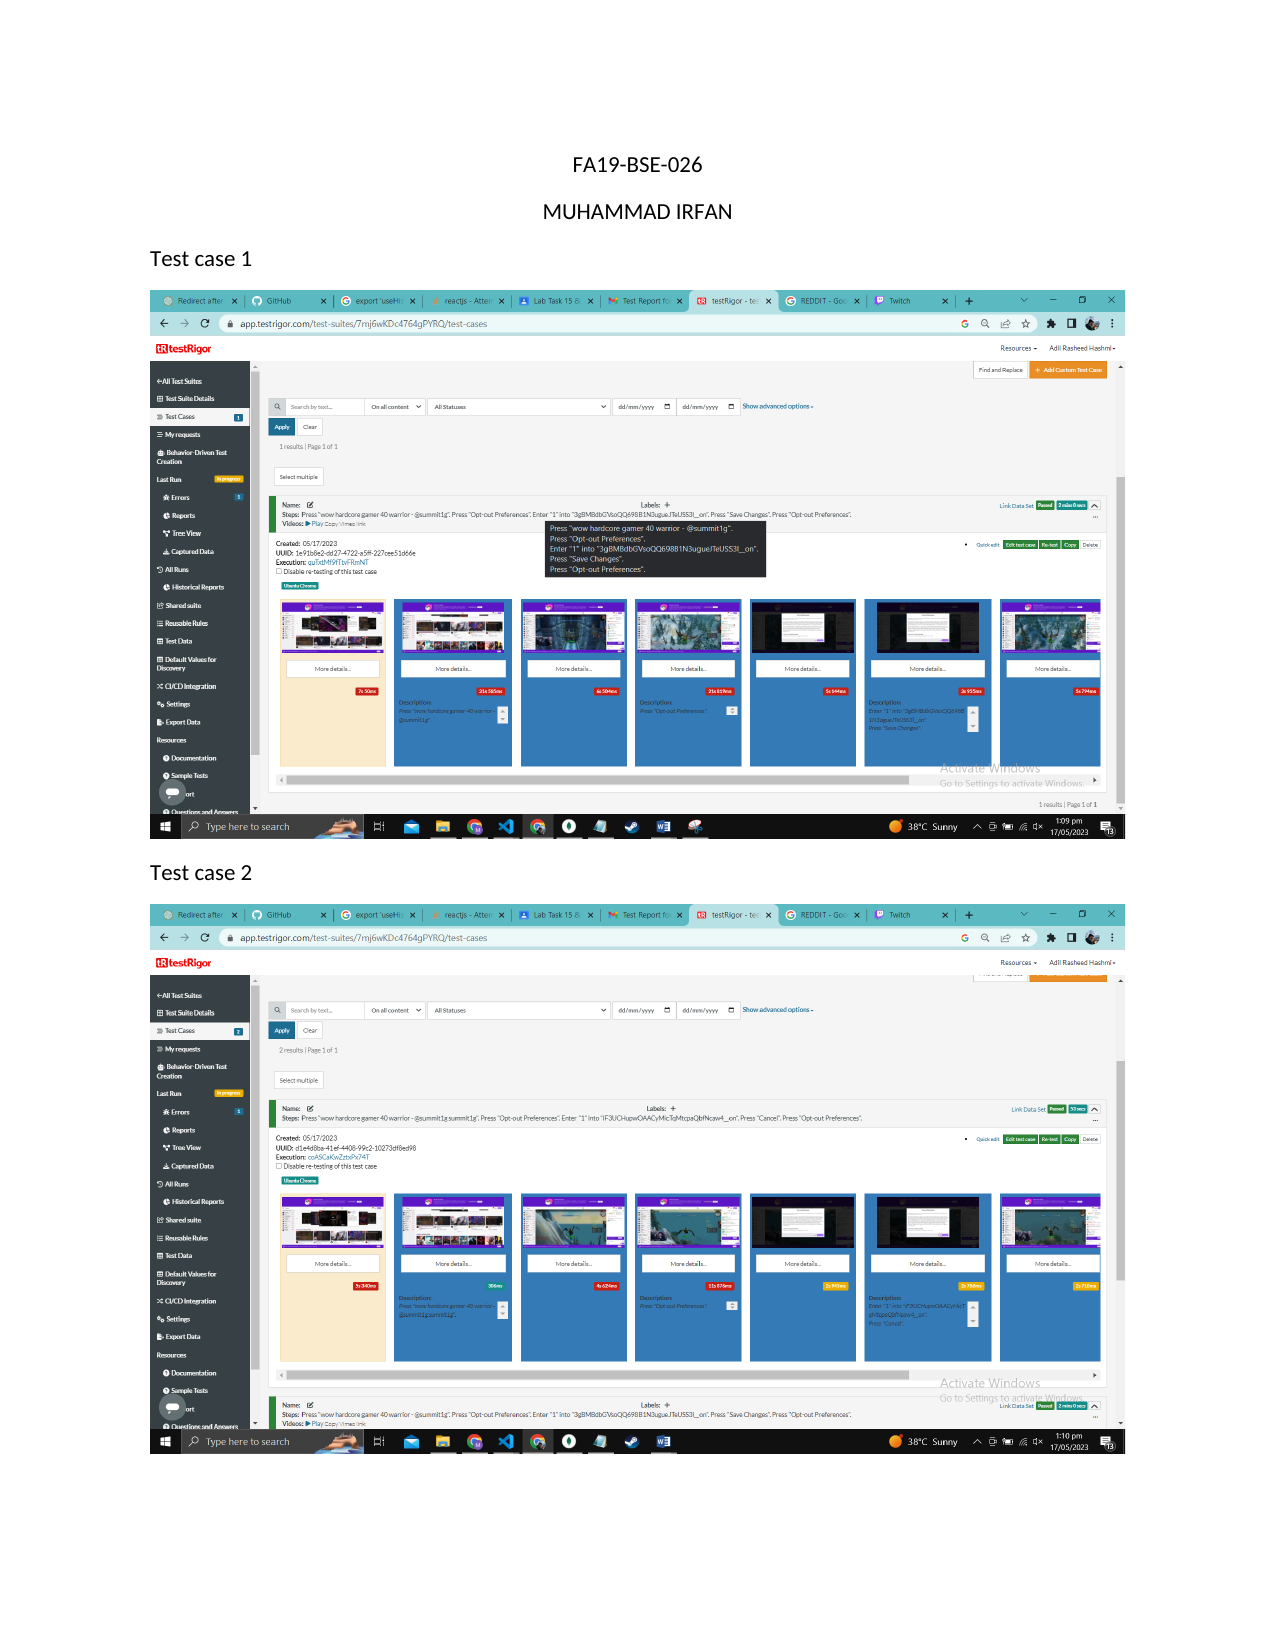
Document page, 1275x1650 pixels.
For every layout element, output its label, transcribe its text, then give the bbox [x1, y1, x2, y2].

picture [150, 904, 1125, 1454]
text MUHAMMAD IRFAN [150, 197, 1125, 225]
text Test case 2 [150, 858, 1125, 886]
text FA19-BSE-026 [150, 150, 1125, 178]
picture [150, 290, 1125, 839]
text Test case 1 [150, 244, 1125, 272]
